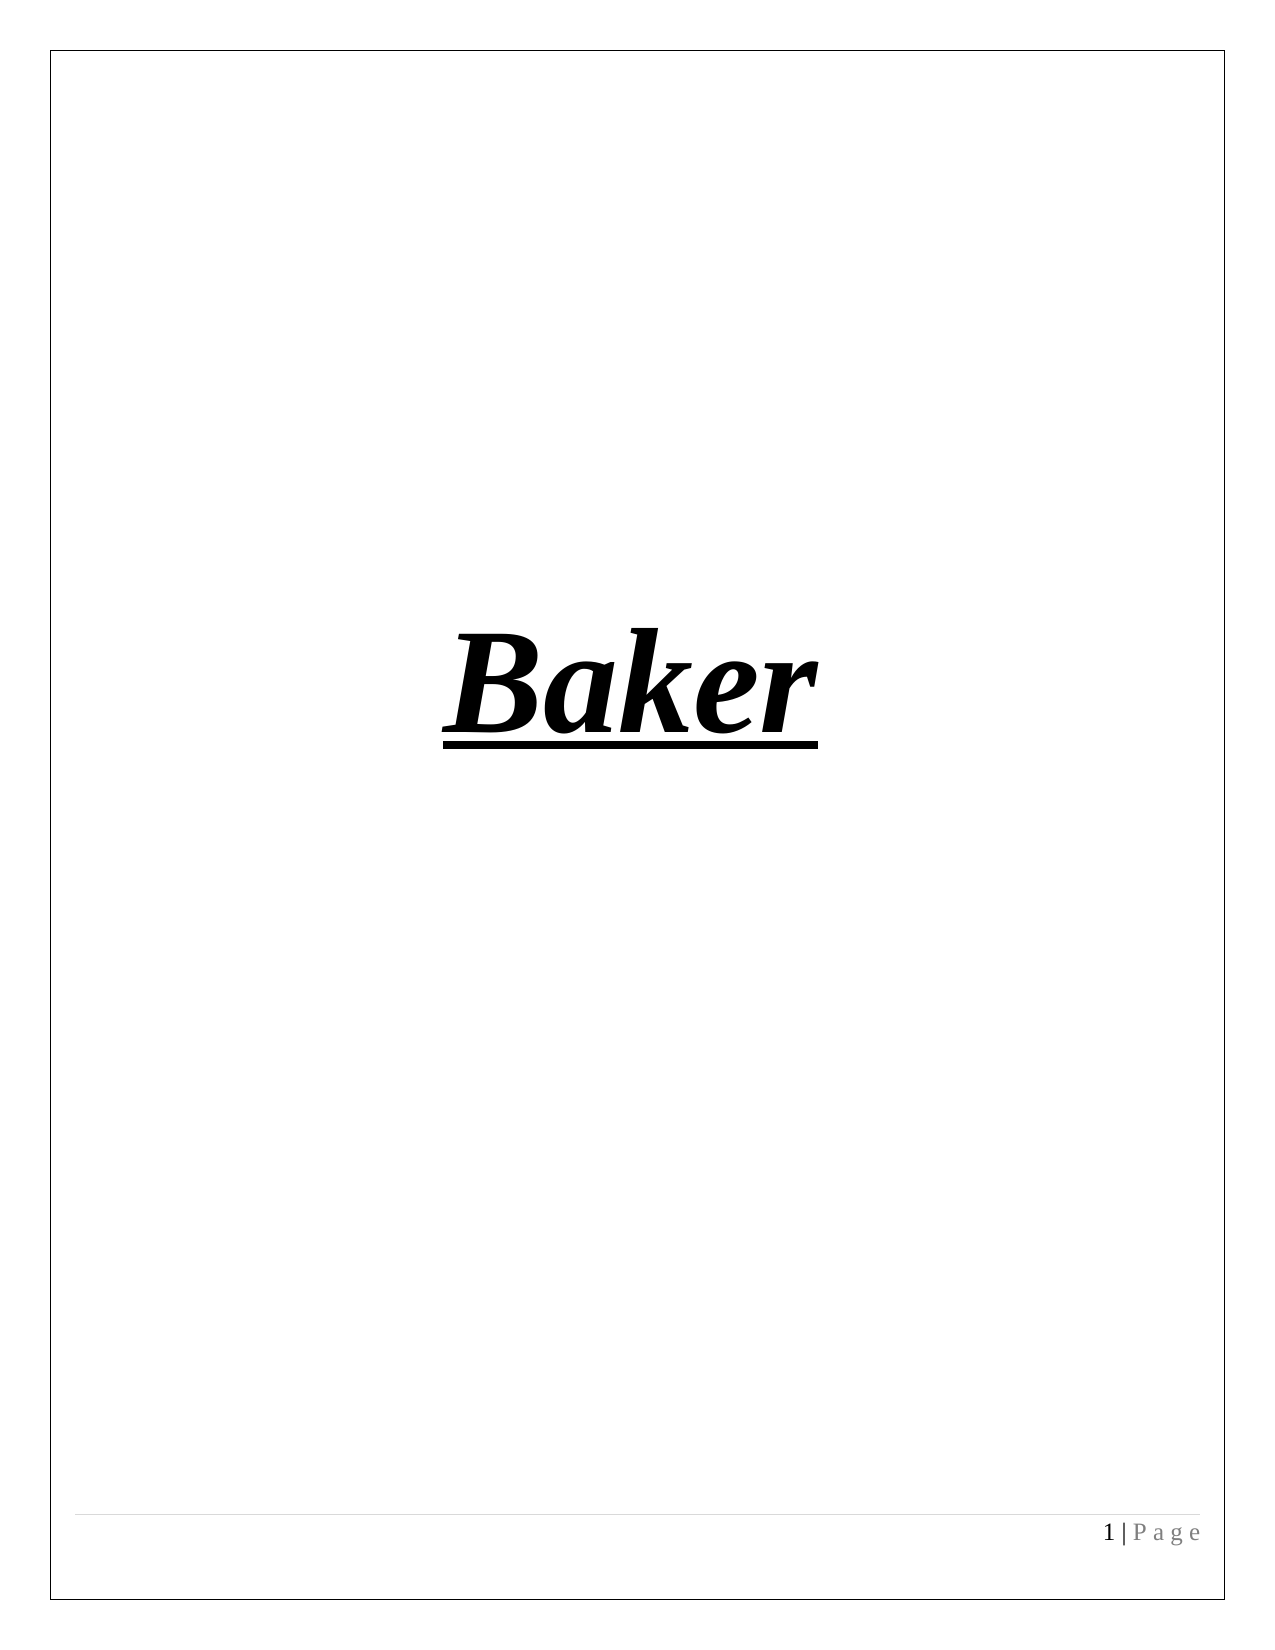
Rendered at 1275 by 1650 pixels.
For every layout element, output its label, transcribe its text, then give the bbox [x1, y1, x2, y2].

text Baker [75, 592, 1200, 765]
